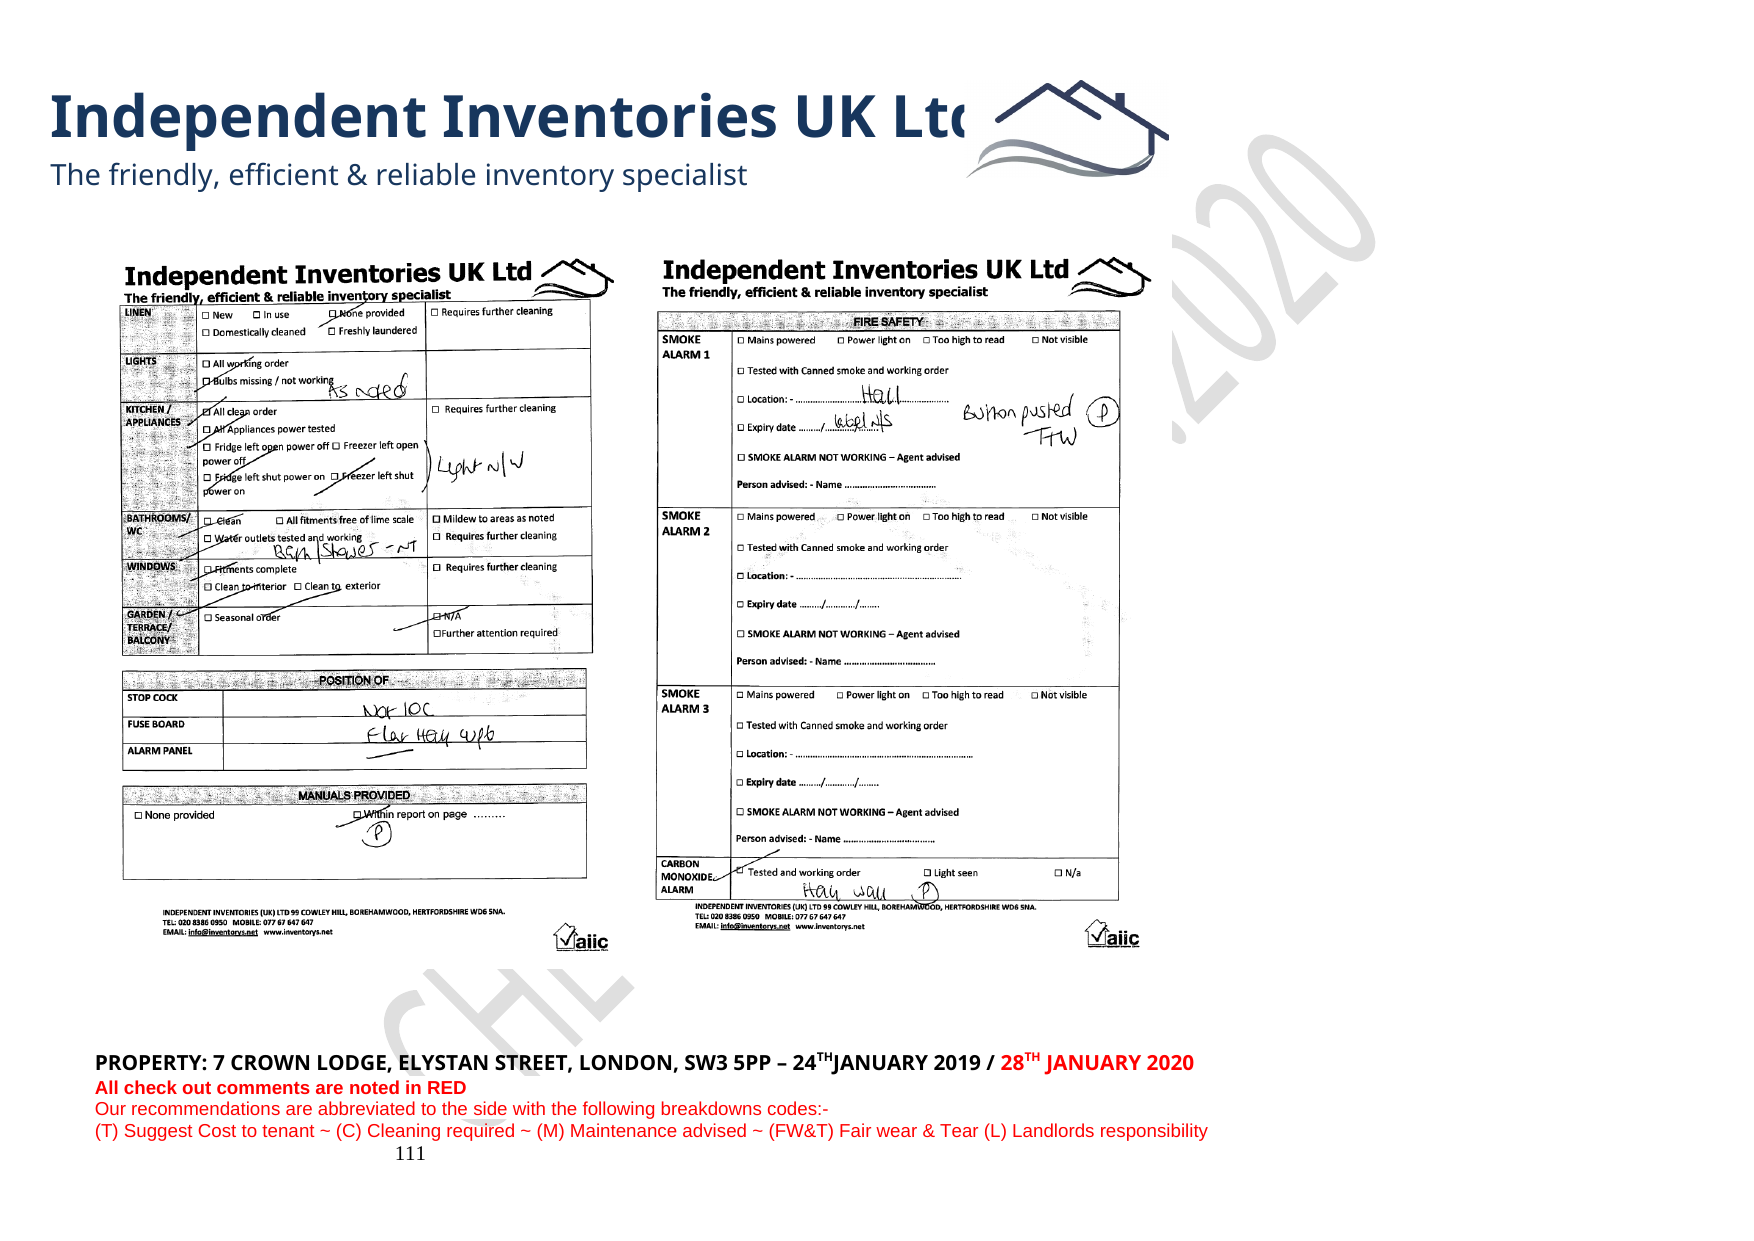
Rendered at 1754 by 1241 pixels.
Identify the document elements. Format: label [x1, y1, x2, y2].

picture [964, 80, 1169, 178]
